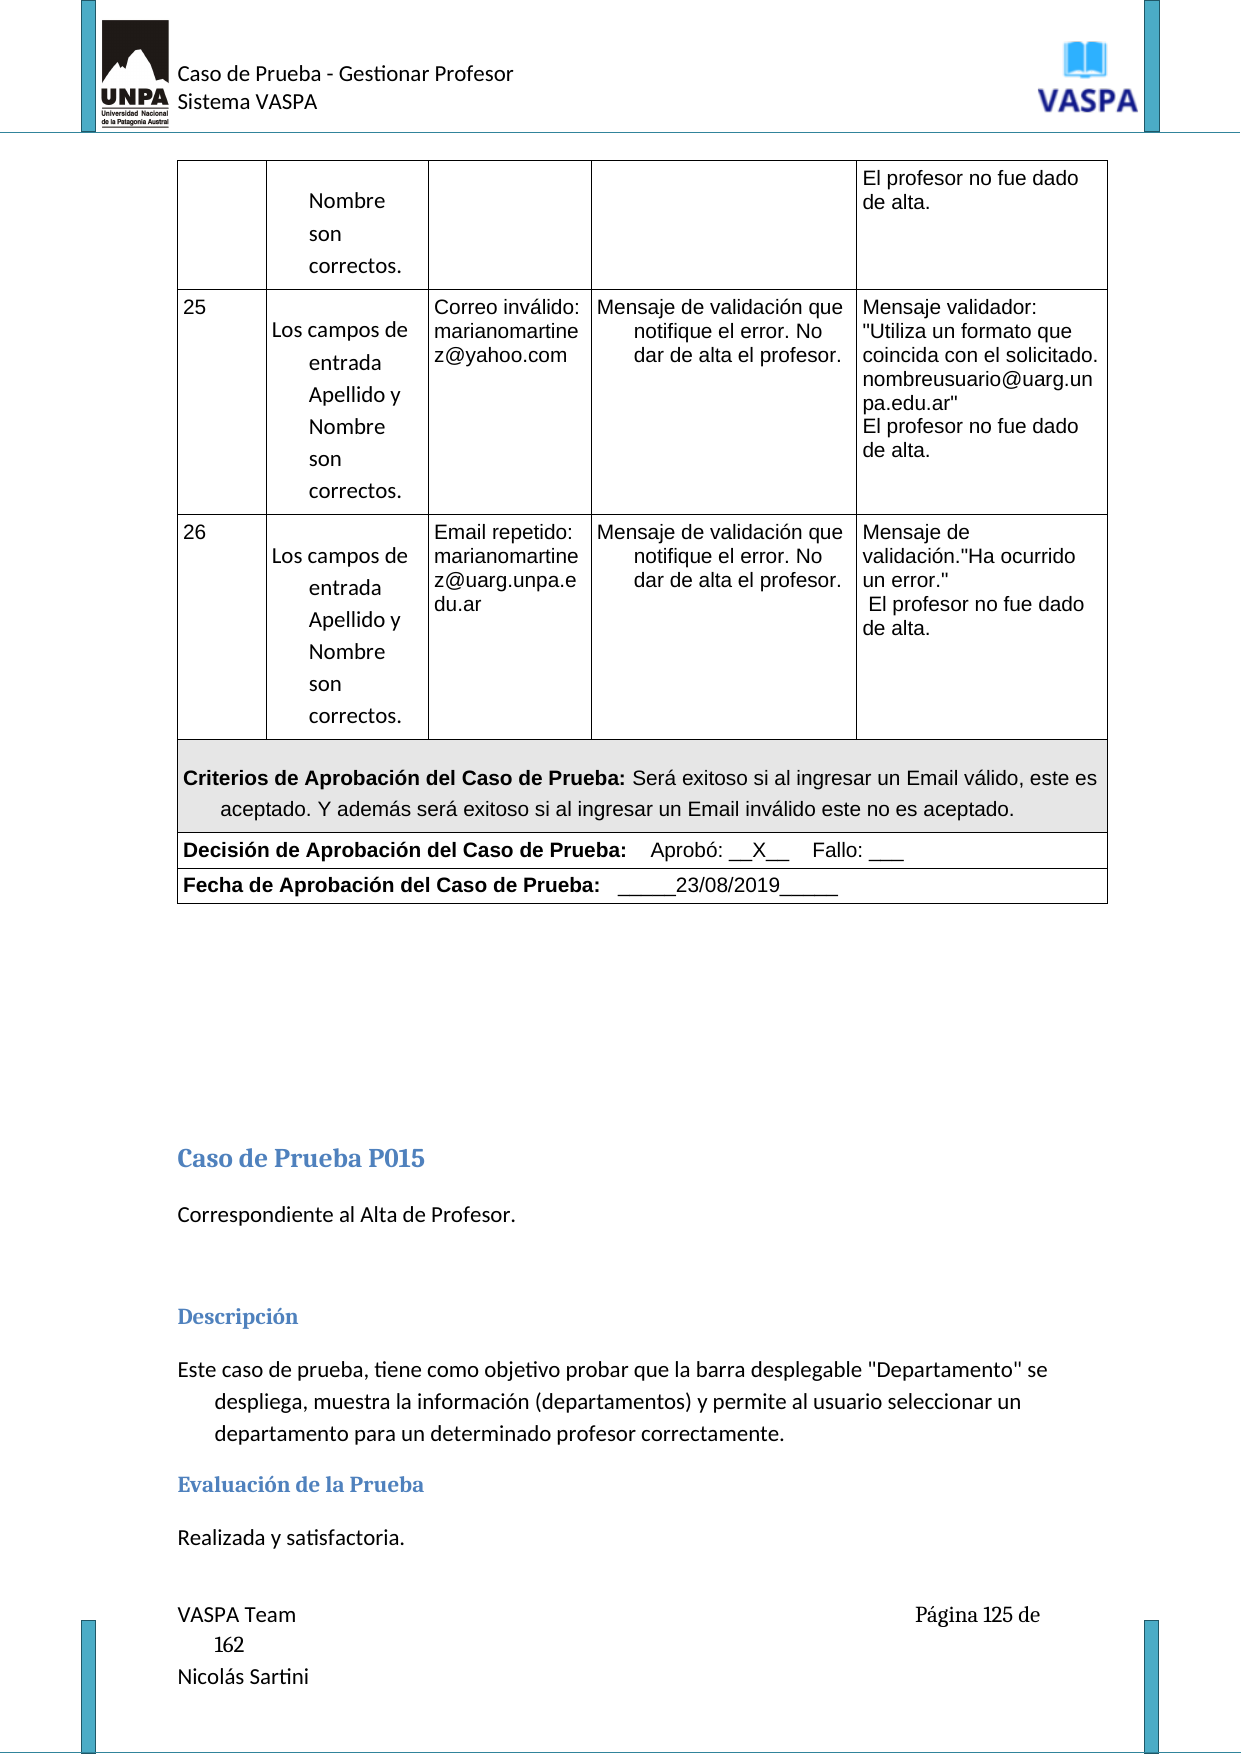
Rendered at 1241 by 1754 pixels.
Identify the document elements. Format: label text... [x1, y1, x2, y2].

text Realizada y satisfactoria. [177, 1523, 1063, 1551]
text Correspondiente al Alta de Profesor. [177, 1200, 1063, 1228]
text Caso de Prueba P015 [177, 1143, 1063, 1174]
text Este caso de prueba, tiene como objetivo probar que la barra desplegable "Departamento" se despliega, muestra la información (departamentos) y permite al usuario seleccionar un departamento para un determinado profesor correctamente. [177, 1355, 1063, 1447]
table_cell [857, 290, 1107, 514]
picture [1032, 21, 1143, 132]
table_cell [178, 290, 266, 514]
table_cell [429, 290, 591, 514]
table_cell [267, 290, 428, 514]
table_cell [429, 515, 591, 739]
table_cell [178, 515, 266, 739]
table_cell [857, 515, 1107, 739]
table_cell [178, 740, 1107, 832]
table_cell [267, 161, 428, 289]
picture [100, 18, 170, 129]
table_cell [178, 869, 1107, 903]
text Evaluación de la Prueba [177, 1472, 1063, 1499]
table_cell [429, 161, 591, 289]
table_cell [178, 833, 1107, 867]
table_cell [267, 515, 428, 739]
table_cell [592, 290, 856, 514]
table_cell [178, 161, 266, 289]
text Descripción [177, 1304, 1063, 1330]
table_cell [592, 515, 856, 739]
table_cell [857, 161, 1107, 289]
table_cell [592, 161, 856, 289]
